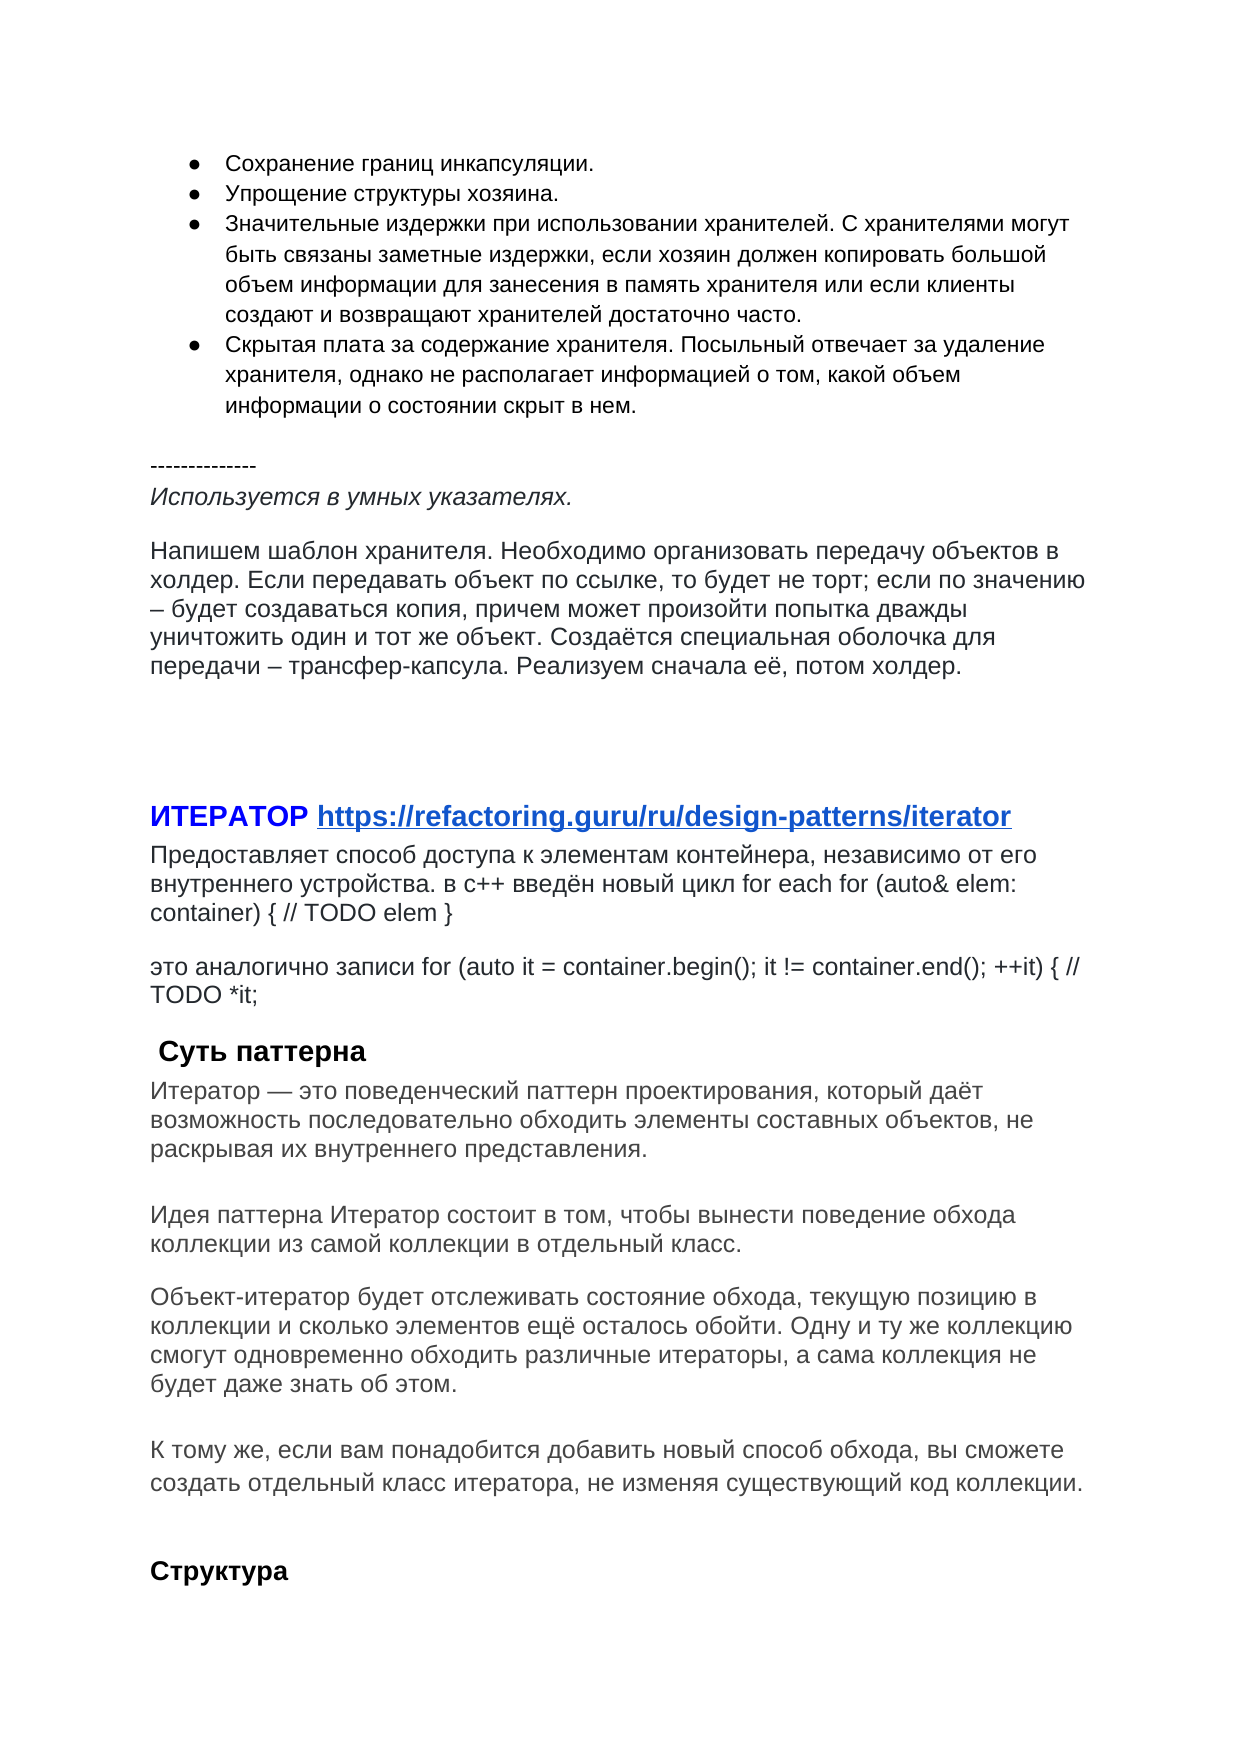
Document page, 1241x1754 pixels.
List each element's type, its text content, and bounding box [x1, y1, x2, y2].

text К тому же, если вам понадобится добавить новый способ обхода, вы сможете создать отдельный класс итератора, не изменяя существующий код коллекции. [150, 1435, 1090, 1497]
text это аналогично записи for (auto it = container.begin(); it != container.end(); ++it) { // TODO *it; [150, 952, 1090, 1009]
list Упрощение структуры хозяина. [187, 180, 1090, 207]
subtitle ИТЕРАТОР https://refactoring.guru/ru/design-patterns/iterator [150, 798, 1090, 832]
text Суть паттерна [150, 1034, 1090, 1068]
text Используется в умных указателях. [150, 482, 1090, 511]
text Итератор — это поведенческий паттерн проектирования, который даёт возможность последовательно обходить элементы составных объектов, не раскрывая их внутреннего представления. [150, 1076, 1090, 1162]
text Идея паттерна Итератор состоит в том, чтобы вынести поведение обхода коллекции из самой коллекции в отдельный класс. [150, 1200, 1090, 1257]
list Значительные издержки при использовании хранителей. С хранителями могут быть связаны заметные издержки, если хозяин должен копировать большой объем информации для занесения в память хранителя или если клиенты создают и возвращают хранителей достаточно часто. [187, 210, 1090, 327]
list Скрытая плата за содержание хранителя. Посыльный отвечает за удаление хранителя, однако не располагает информацией о том, какой объем информации о состоянии скрыт в нем. [187, 331, 1090, 418]
text -------------- [150, 452, 1090, 478]
text Предоставляет способ доступа к элементам контейнера, независимо от его внутреннего устройства. в с++ введён новый цикл for each for (auto& elem: container) { // TODO elem } [150, 840, 1090, 927]
text Напишем шаблон хранителя. Необходимо организовать передачу объектов в холдер. Если передавать объект по ссылке, то будет не торт; если по значению – будет создаваться копия, причем может произойти попытка дважды уничтожить один и тот же объект. Создаётся специальная оболочка для передачи – трансфер-капсула. Реализуем сначала её, потом холдер. [150, 536, 1090, 680]
list Сохранение границ инкапсуляции. [187, 150, 1090, 176]
text Структура [150, 1554, 1090, 1586]
text Объект-итератор будет отслеживать состояние обхода, текущую позицию в коллекции и сколько элементов ещё осталось обойти. Одну и ту же коллекцию смогут одновременно обходить различные итераторы, а сама коллекция не будет даже знать об этом. [150, 1282, 1090, 1397]
